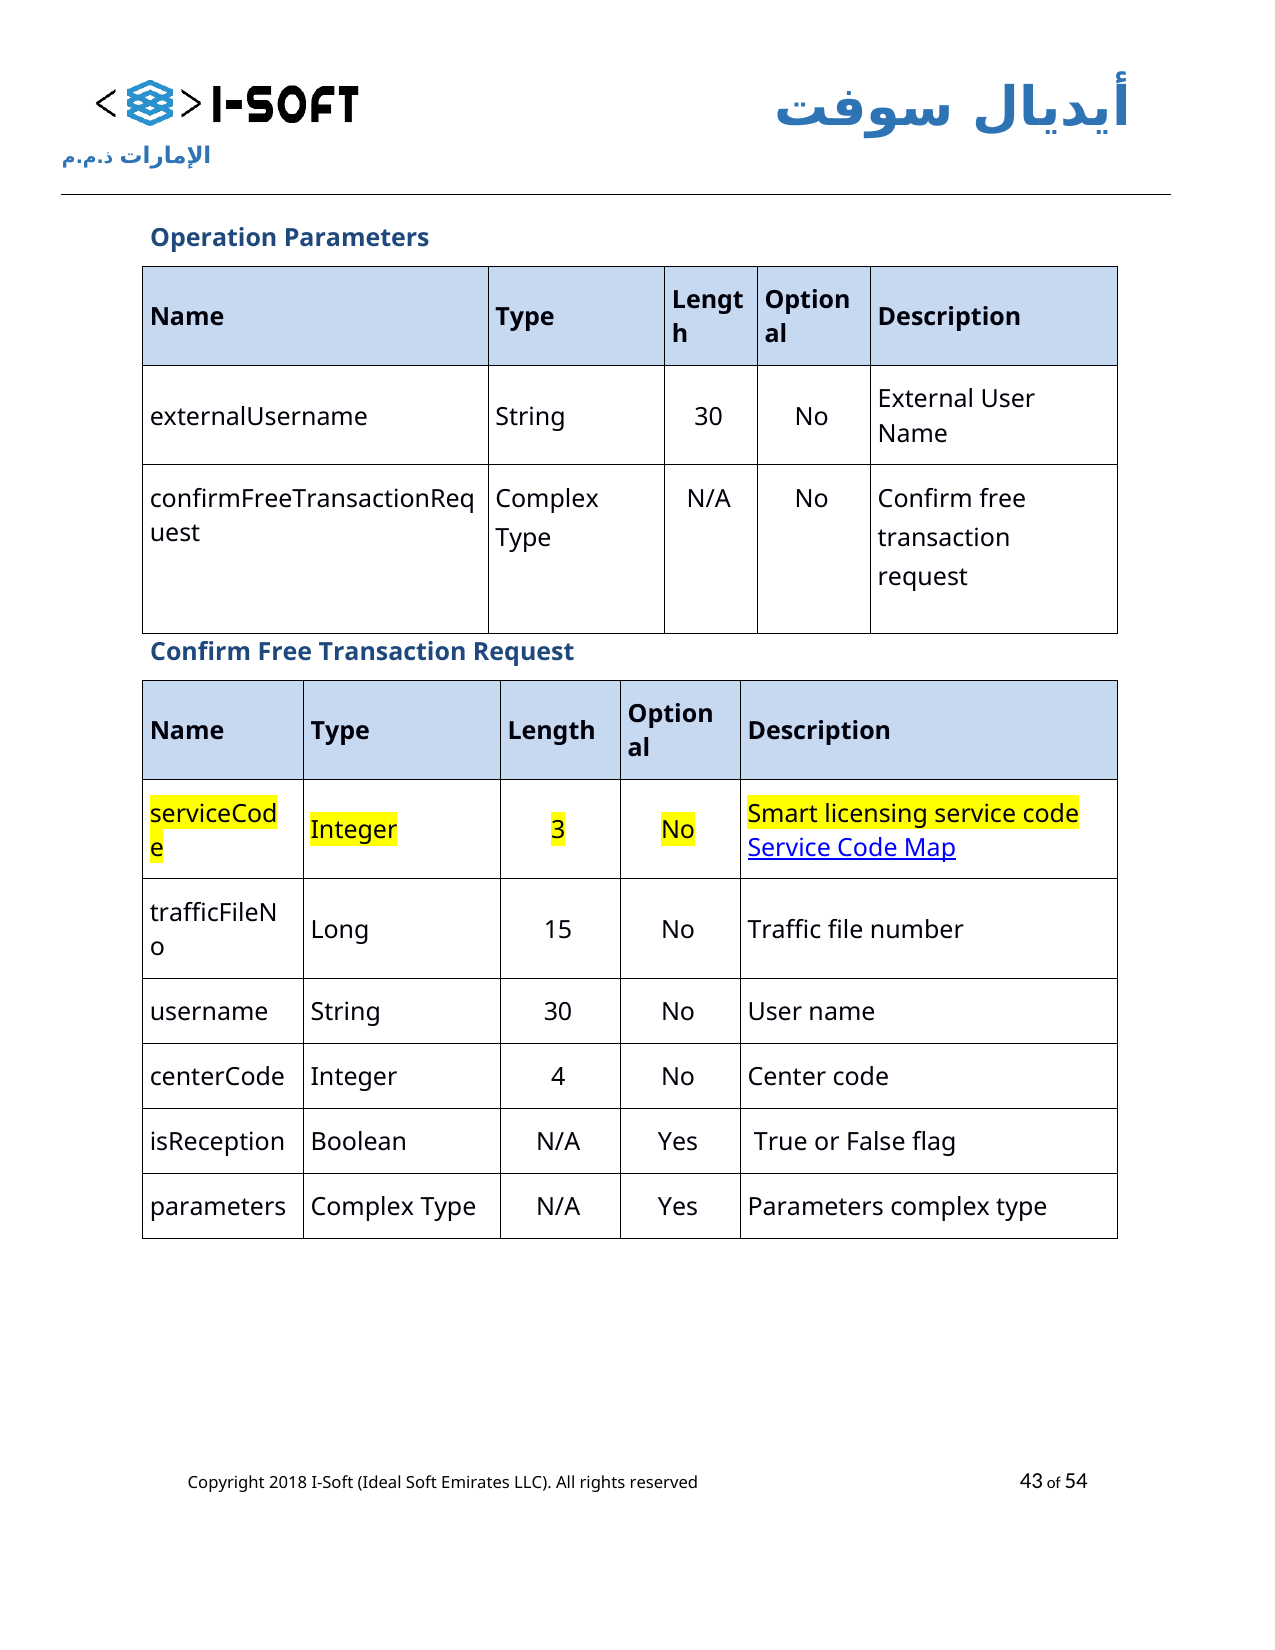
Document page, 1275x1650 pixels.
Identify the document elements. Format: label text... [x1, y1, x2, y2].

table_header Length [665, 267, 757, 365]
table_cell username [143, 979, 303, 1043]
table_header Optional [758, 267, 870, 365]
table_cell External User Name [871, 366, 1117, 464]
table_header Description [871, 267, 1117, 365]
table_cell Confirm free transaction request [871, 465, 1117, 632]
table_cell Integer [304, 780, 500, 878]
table_cell confirmFreeTransactionRequest [143, 465, 488, 632]
table_cell No [621, 780, 740, 878]
table_cell No [758, 366, 870, 464]
table_cell User name [741, 979, 1117, 1043]
subtitle Confirm Free Transaction Request [150, 634, 1087, 667]
table_header Name [143, 267, 488, 365]
subtitle Operation Parameters [150, 219, 1087, 253]
table_cell No [758, 465, 870, 632]
table_cell String [304, 979, 500, 1043]
table_cell 15 [501, 879, 620, 977]
table_cell String [489, 366, 664, 464]
table_header Length [501, 681, 620, 779]
table_cell N/A [501, 1174, 620, 1238]
table_cell Long [304, 879, 500, 977]
table_cell True or False flag [741, 1109, 1117, 1173]
table_cell N/A [665, 465, 757, 632]
table_header Type [304, 681, 500, 779]
table_header Description [741, 681, 1117, 779]
table_cell Integer [304, 1044, 500, 1108]
table_cell trafficFileNo [143, 879, 303, 977]
table_header Name [143, 681, 303, 779]
table_cell N/A [501, 1109, 620, 1173]
table_cell No [621, 1044, 740, 1108]
table_cell externalUsername [143, 366, 488, 464]
table_cell serviceCode [143, 780, 303, 878]
table_cell Complex Type [489, 465, 664, 632]
table_cell Smart licensing service code Service Code Map [741, 780, 1117, 878]
table_cell parameters [143, 1174, 303, 1238]
table_cell No [621, 879, 740, 977]
table_cell Complex Type [304, 1174, 500, 1238]
table_cell isReception [143, 1109, 303, 1173]
picture [61, 80, 393, 126]
table_cell centerCode [143, 1044, 303, 1108]
table_cell Center code [741, 1044, 1117, 1108]
table_header Optional [621, 681, 740, 779]
table_cell No [621, 979, 740, 1043]
table_cell Traffic file number [741, 879, 1117, 977]
table_cell 30 [665, 366, 757, 464]
table_cell Parameters complex type [741, 1174, 1117, 1238]
table_cell 4 [501, 1044, 620, 1108]
table_cell Boolean [304, 1109, 500, 1173]
table_cell Yes [621, 1109, 740, 1173]
table_cell 30 [501, 979, 620, 1043]
table_cell Yes [621, 1174, 740, 1238]
table_cell 3 [501, 780, 620, 878]
table_header Type [489, 267, 664, 365]
